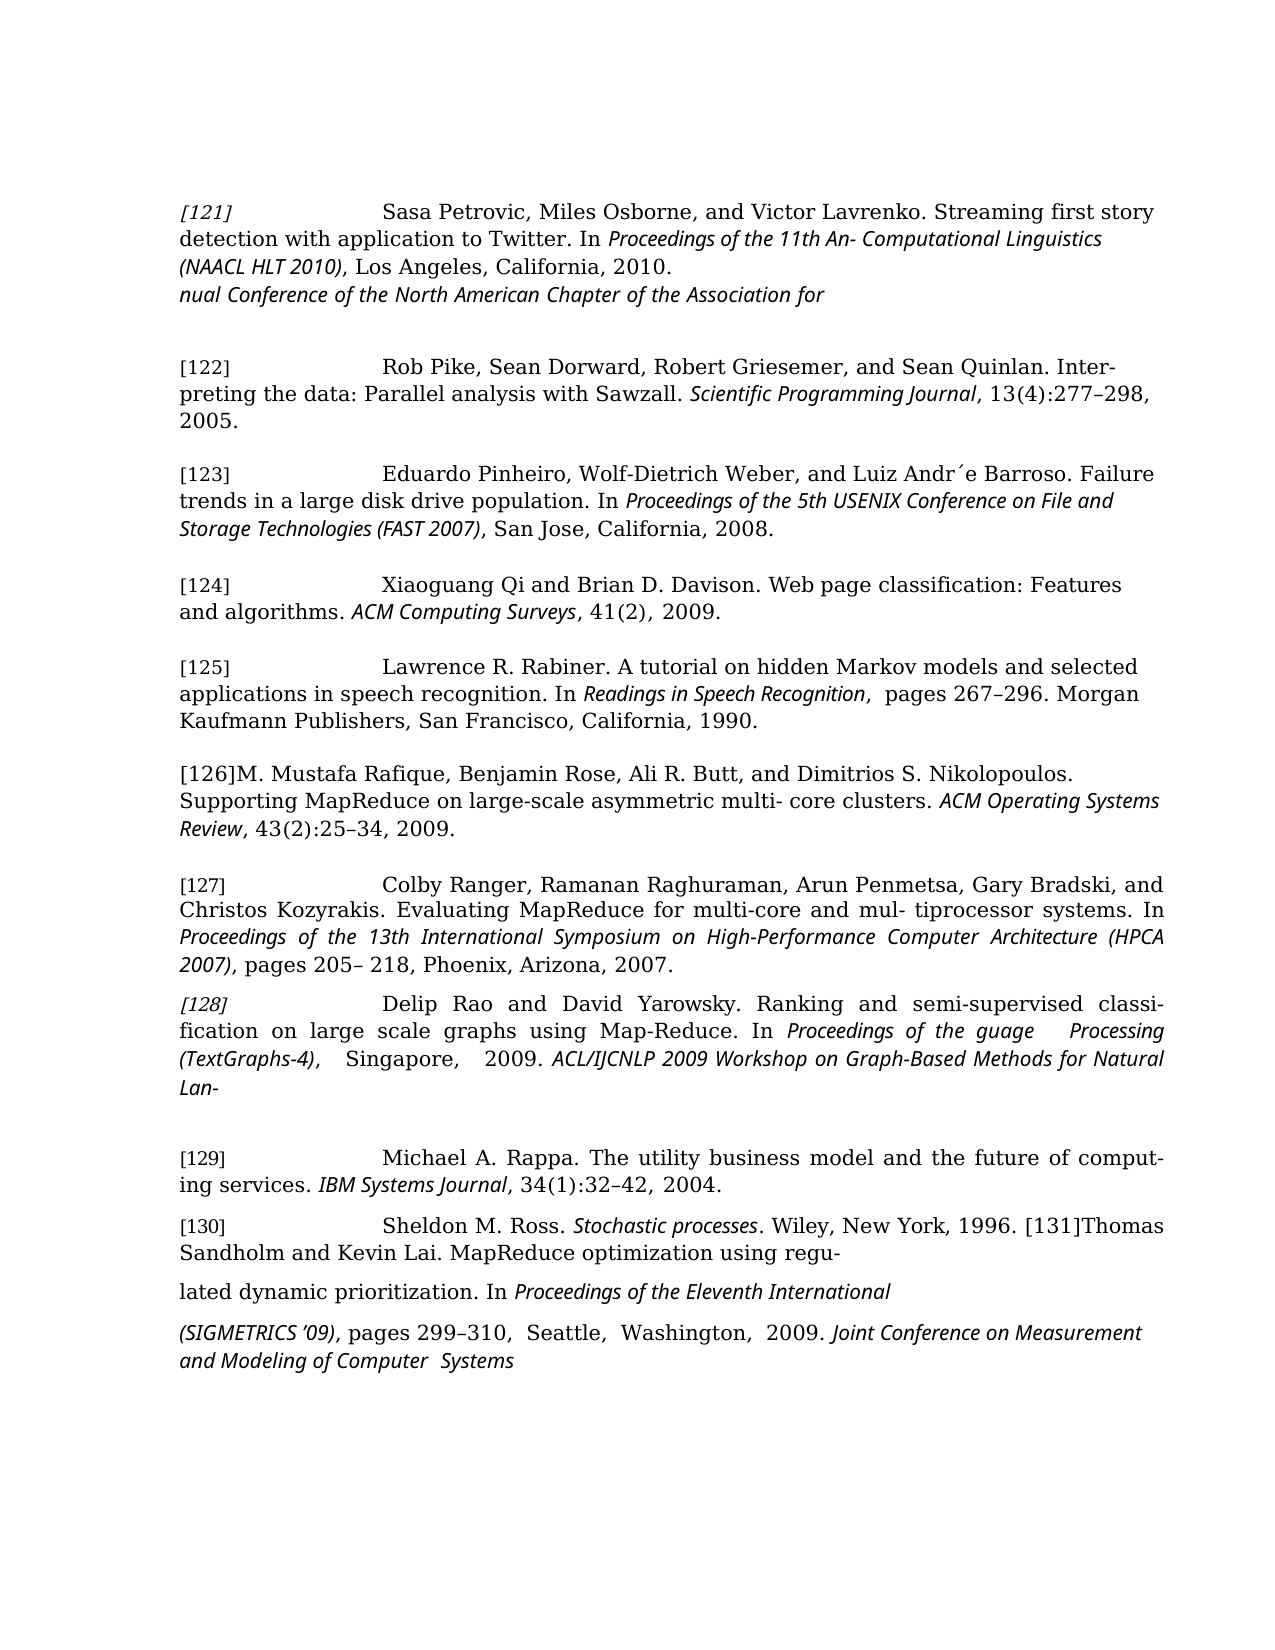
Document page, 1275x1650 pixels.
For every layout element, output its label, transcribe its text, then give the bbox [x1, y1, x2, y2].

text (SIGMETRICS ’09), pages 299–310, Seattle, Washington, 2009. Joint Conference on Measurement and Modeling of Computer Systems [179, 1318, 1164, 1374]
text lated dynamic prioritization. In Proceedings of the Eleventh International [179, 1277, 1164, 1305]
list Lawrence R. Rabiner. A tutorial on hidden Markov models and selected applications in speech recognition. In Readings in Speech Recognition, pages 267–296. Morgan Kaufmann Publishers, San Francisco, California, 1990. [179, 654, 1164, 732]
list Sheldon M. Ross. Stochastic processes. Wiley, New York, 1996. [131]Thomas Sandholm and Kevin Lai. MapReduce optimization using regu- [179, 1211, 1164, 1264]
list Eduardo Pinheiro, Wolf-Dietrich Weber, and Luiz Andr´e Barroso. Failure trends in a large disk drive population. In Proceedings of the 5th USENIX Conference on File and Storage Technologies (FAST 2007), San Jose, California, 2008. [179, 461, 1164, 543]
list Delip Rao and David Yarowsky. Ranking and semi-supervised classi- fication on large scale graphs using Map-Reduce. In Proceedings of the guage Processing (TextGraphs-4), Singapore, 2009. ACL/IJCNLP 2009 Workshop on Graph-Based Methods for Natural Lan- [179, 991, 1164, 1101]
list Rob Pike, Sean Dorward, Robert Griesemer, and Sean Quinlan. Inter- preting the data: Parallel analysis with Sawzall. Scientific Programming Journal, 13(4):277–298, 2005. [179, 354, 1164, 432]
list Xiaoguang Qi and Brian D. Davison. Web page classification: Features and algorithms. ACM Computing Surveys, 41(2), 2009. [179, 572, 1164, 625]
text [126]M. Mustafa Rafique, Benjamin Rose, Ali R. Butt, and Dimitrios S. Nikolopoulos. Supporting MapReduce on large-scale asymmetric multi- core clusters. ACM Operating Systems Review, 43(2):25–34, 2009. [179, 761, 1164, 843]
list Sasa Petrovic, Miles Osborne, and Victor Lavrenko. Streaming first story detection with application to Twitter. In Proceedings of the 11th An- Computational Linguistics (NAACL HLT 2010), Los Angeles, California, 2010. nual Conference of the North American Chapter of the Association for [179, 199, 1164, 309]
list Michael A. Rappa. The utility business model and the future of comput- ing services. IBM Systems Journal, 34(1):32–42, 2004. [179, 1145, 1164, 1198]
list Colby Ranger, Ramanan Raghuraman, Arun Penmetsa, Gary Bradski, and Christos Kozyrakis. Evaluating MapReduce for multi-core and mul- tiprocessor systems. In Proceedings of the 13th International Symposium on High-Performance Computer Architecture (HPCA 2007), pages 205– 218, Phoenix, Arizona, 2007. [179, 872, 1164, 979]
